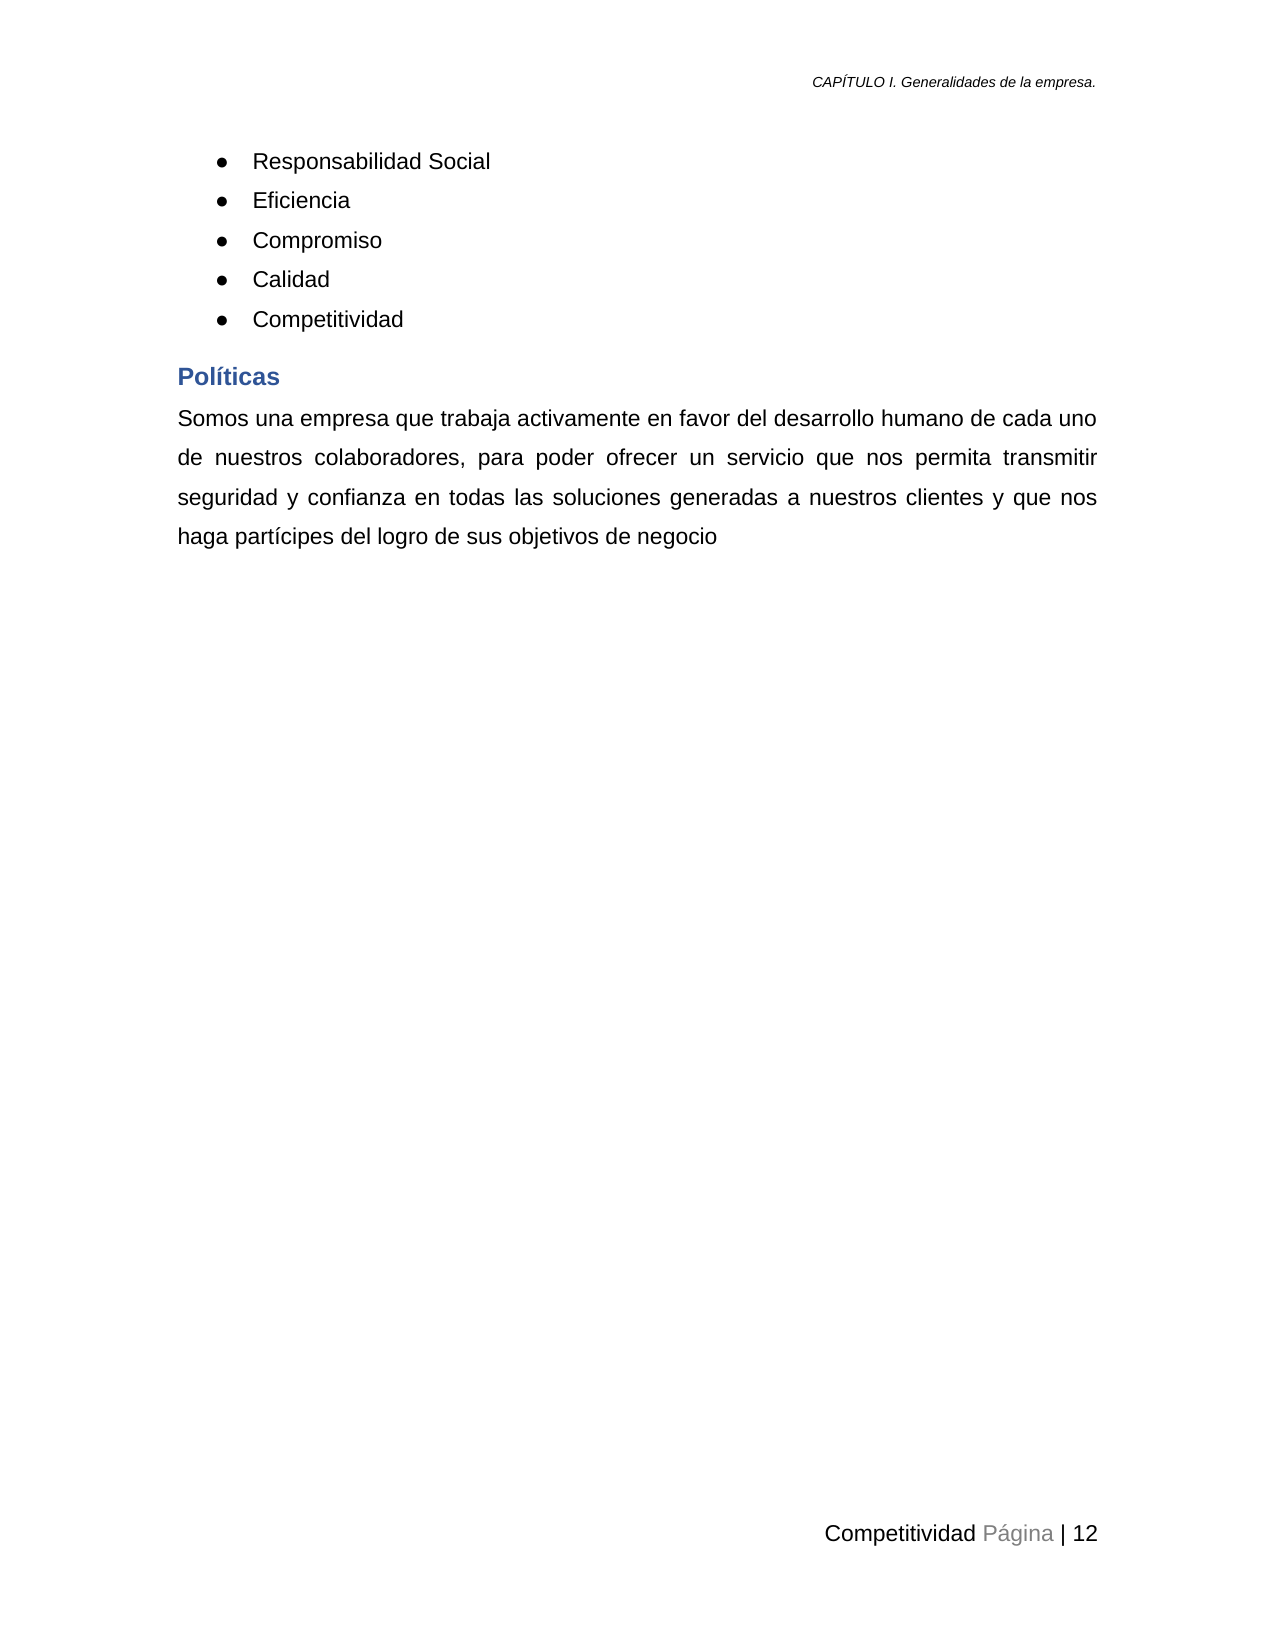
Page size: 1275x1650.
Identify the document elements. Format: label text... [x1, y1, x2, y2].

list Eficiencia [215, 187, 1098, 213]
list Responsabilidad Social [215, 148, 1098, 174]
subtitle Políticas [177, 362, 1098, 391]
text Somos una empresa que trabaja activamente en favor del desarrollo humano de cada uno de nuestros colaboradores, para poder ofrecer un servicio que nos permita transmitir seguridad y confianza en todas las soluciones generadas a nuestros clientes y que nos haga partícipes del logro de sus objetivos de negocio [177, 405, 1098, 550]
list Calidad [215, 266, 1098, 292]
list Competitividad [215, 306, 1098, 332]
list Compromiso [215, 227, 1098, 253]
